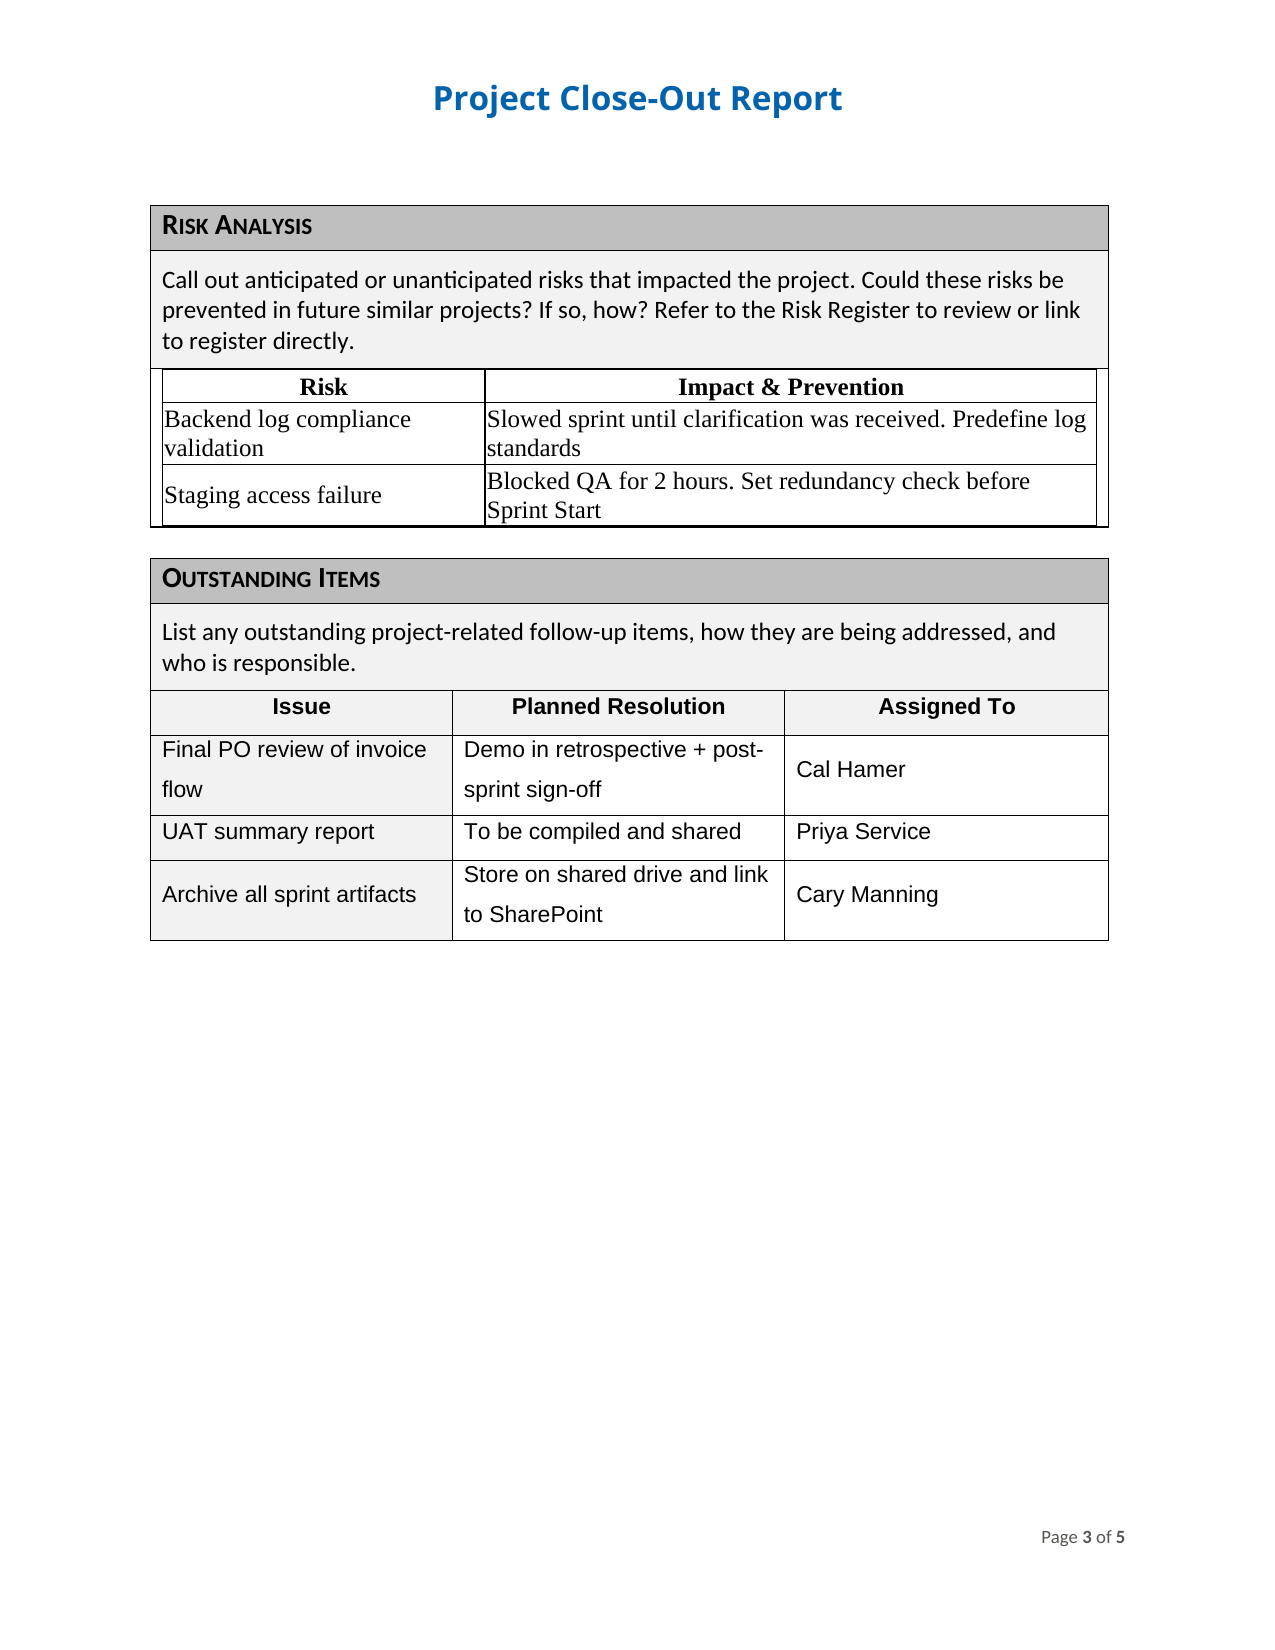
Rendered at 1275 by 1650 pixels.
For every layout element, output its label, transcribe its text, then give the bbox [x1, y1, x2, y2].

table_cell Archive all sprint artifacts [151, 861, 452, 940]
table_cell Call out anticipated or unanticipated risks that impacted the project. Could these risks be prevented in future similar projects? If so, how? Refer to the Risk Register to review or link to register directly. [151, 251, 1108, 368]
table_cell [486, 403, 1096, 464]
table_cell List any outstanding project-related follow-up items, how they are being addressed, and who is responsible. [151, 604, 1108, 690]
table_cell Demo in retrospective + post-sprint sign-off [453, 736, 784, 815]
table_cell [163, 403, 484, 464]
table_cell Planned Resolution [453, 691, 784, 735]
table_cell [1097, 369, 1108, 526]
table_cell Final PO review of invoice flow [151, 736, 452, 815]
table_cell UAT summary report [151, 816, 452, 860]
table_cell To be compiled and shared [453, 816, 784, 860]
table_cell Assigned To [785, 691, 1108, 735]
table_cell Priya Service [785, 816, 1108, 860]
table_cell [163, 465, 484, 525]
table_header Outstanding Items [151, 559, 1108, 603]
table_cell Store on shared drive and link to SharePoint [453, 861, 784, 940]
table_cell Issue [151, 691, 452, 735]
table_cell [163, 370, 484, 402]
table_cell [486, 370, 1096, 402]
table_header Risk Analysis [151, 206, 1108, 250]
table_cell Cary Manning [785, 861, 1108, 940]
table_cell Cal Hamer [785, 736, 1108, 815]
table_cell [486, 465, 1096, 525]
table_cell [151, 369, 162, 526]
